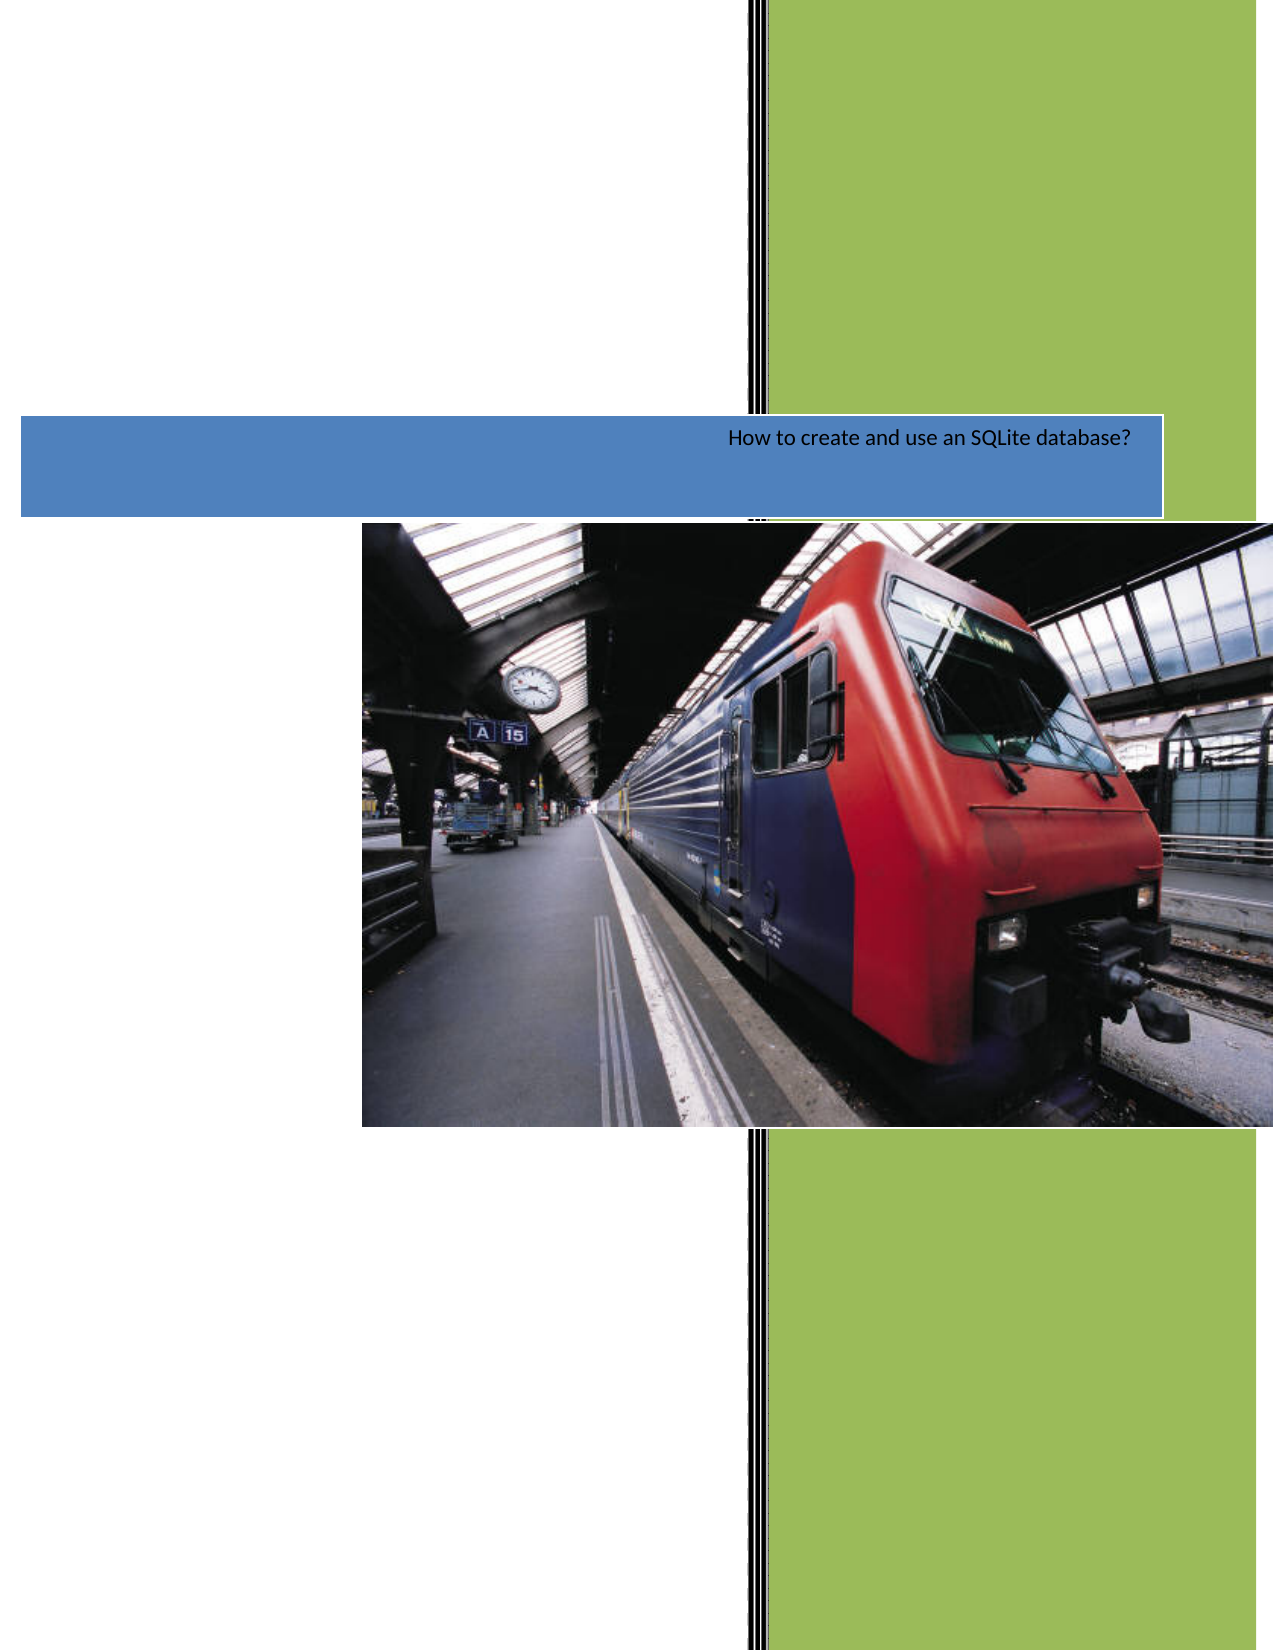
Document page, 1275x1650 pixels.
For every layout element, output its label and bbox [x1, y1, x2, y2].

picture [362, 523, 1273, 1127]
picture [747, 1129, 769, 1650]
picture [747, 0, 769, 414]
